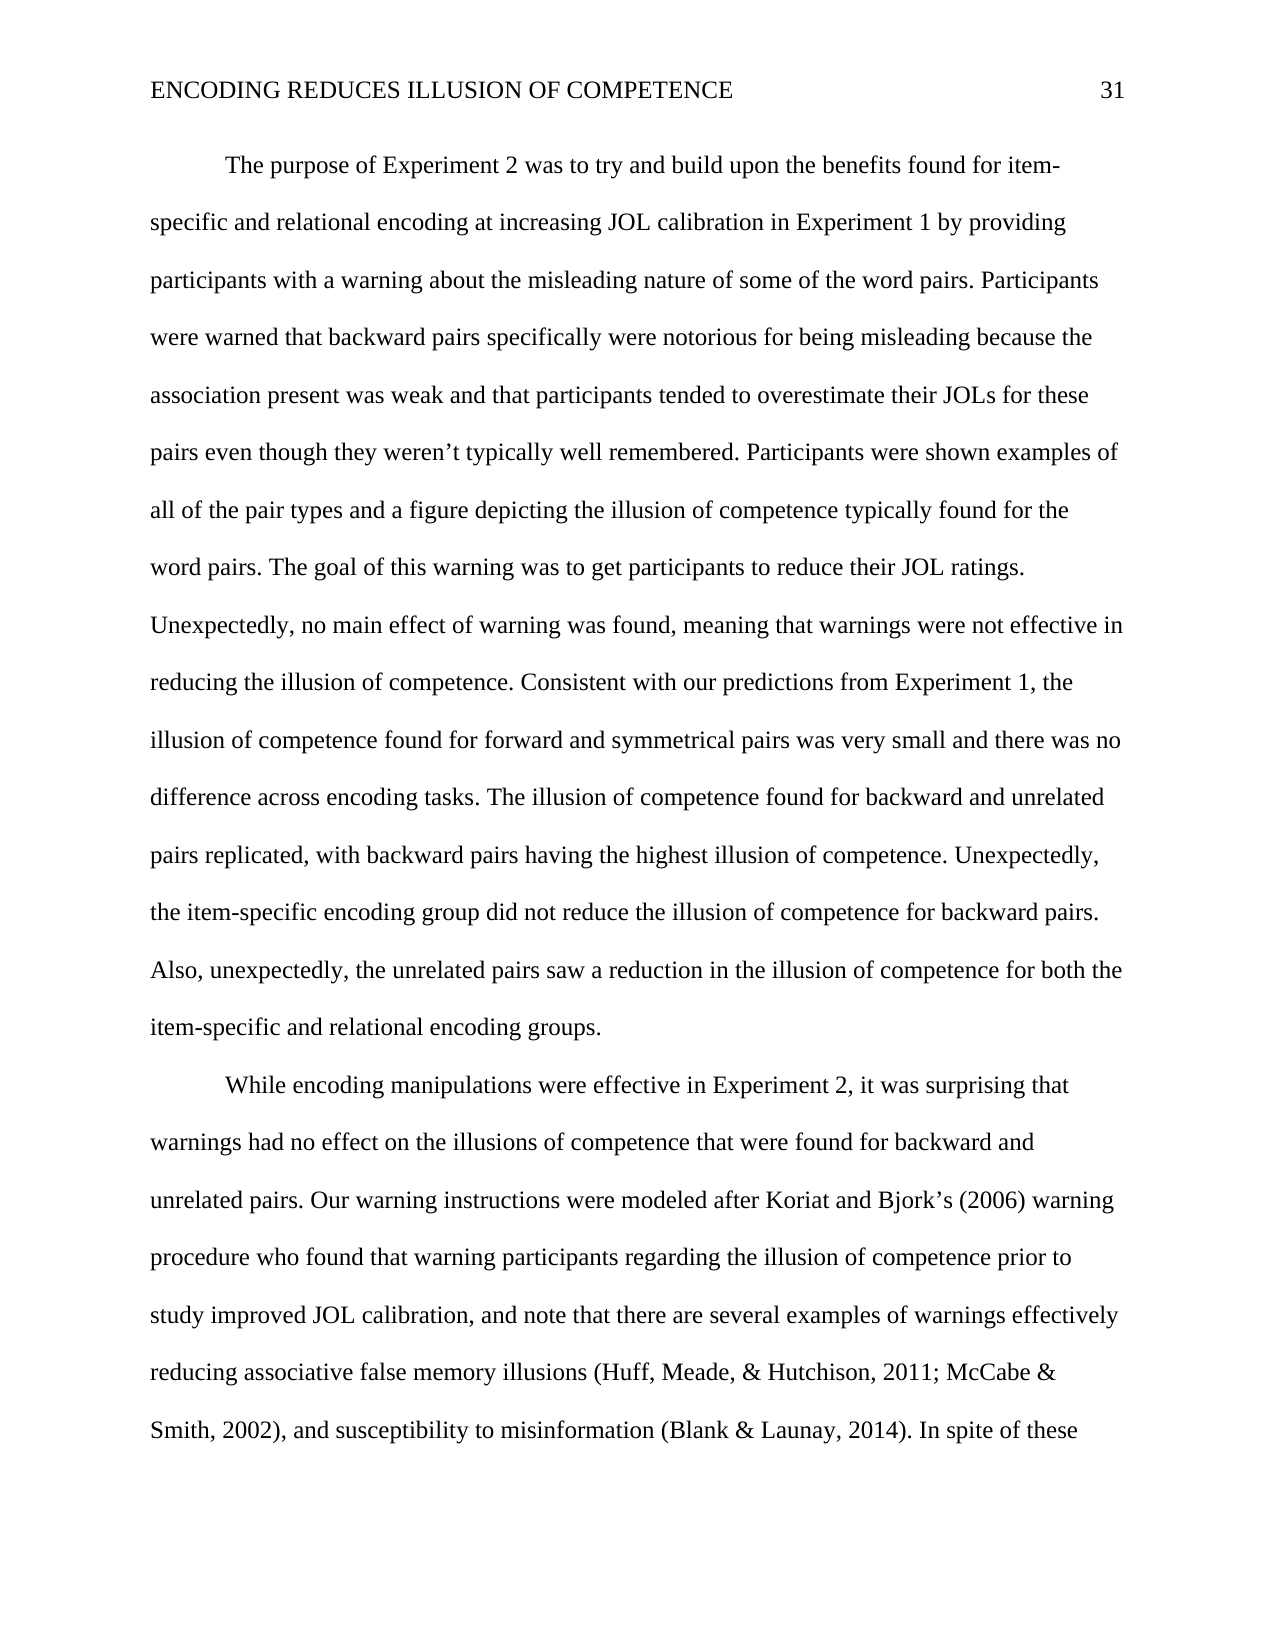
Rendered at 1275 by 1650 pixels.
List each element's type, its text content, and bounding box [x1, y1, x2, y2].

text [150, 1070, 1125, 1444]
text The purpose of Experiment 2 was to try and build upon the benefits found for item-specific and relational encoding at increasing JOL calibration in Experiment 1 by providing participants with a warning about the misleading nature of some of the word pairs. Participants were warned that backward pairs specifically were notorious for being misleading because the association present was weak and that participants tended to overestimate their JOLs for these pairs even though they weren’t typically well remembered. Participants were shown examples of all of the pair types and a figure depicting the illusion of competence typically found for the word pairs. The goal of this warning was to get participants to reduce their JOL ratings. Unexpectedly, no main effect of warning was found, meaning that warnings were not effective in reducing the illusion of competence. Consistent with our predictions from Experiment 1, the illusion of competence found for forward and symmetrical pairs was very small and there was no difference across encoding tasks. The illusion of competence found for backward and unrelated pairs replicated, with backward pairs having the highest illusion of competence. Unexpectedly, the item-specific encoding group did not reduce the illusion of competence for backward pairs. Also, unexpectedly, the unrelated pairs saw a reduction in the illusion of competence for both the item-specific and relational encoding groups. [150, 150, 1125, 1041]
